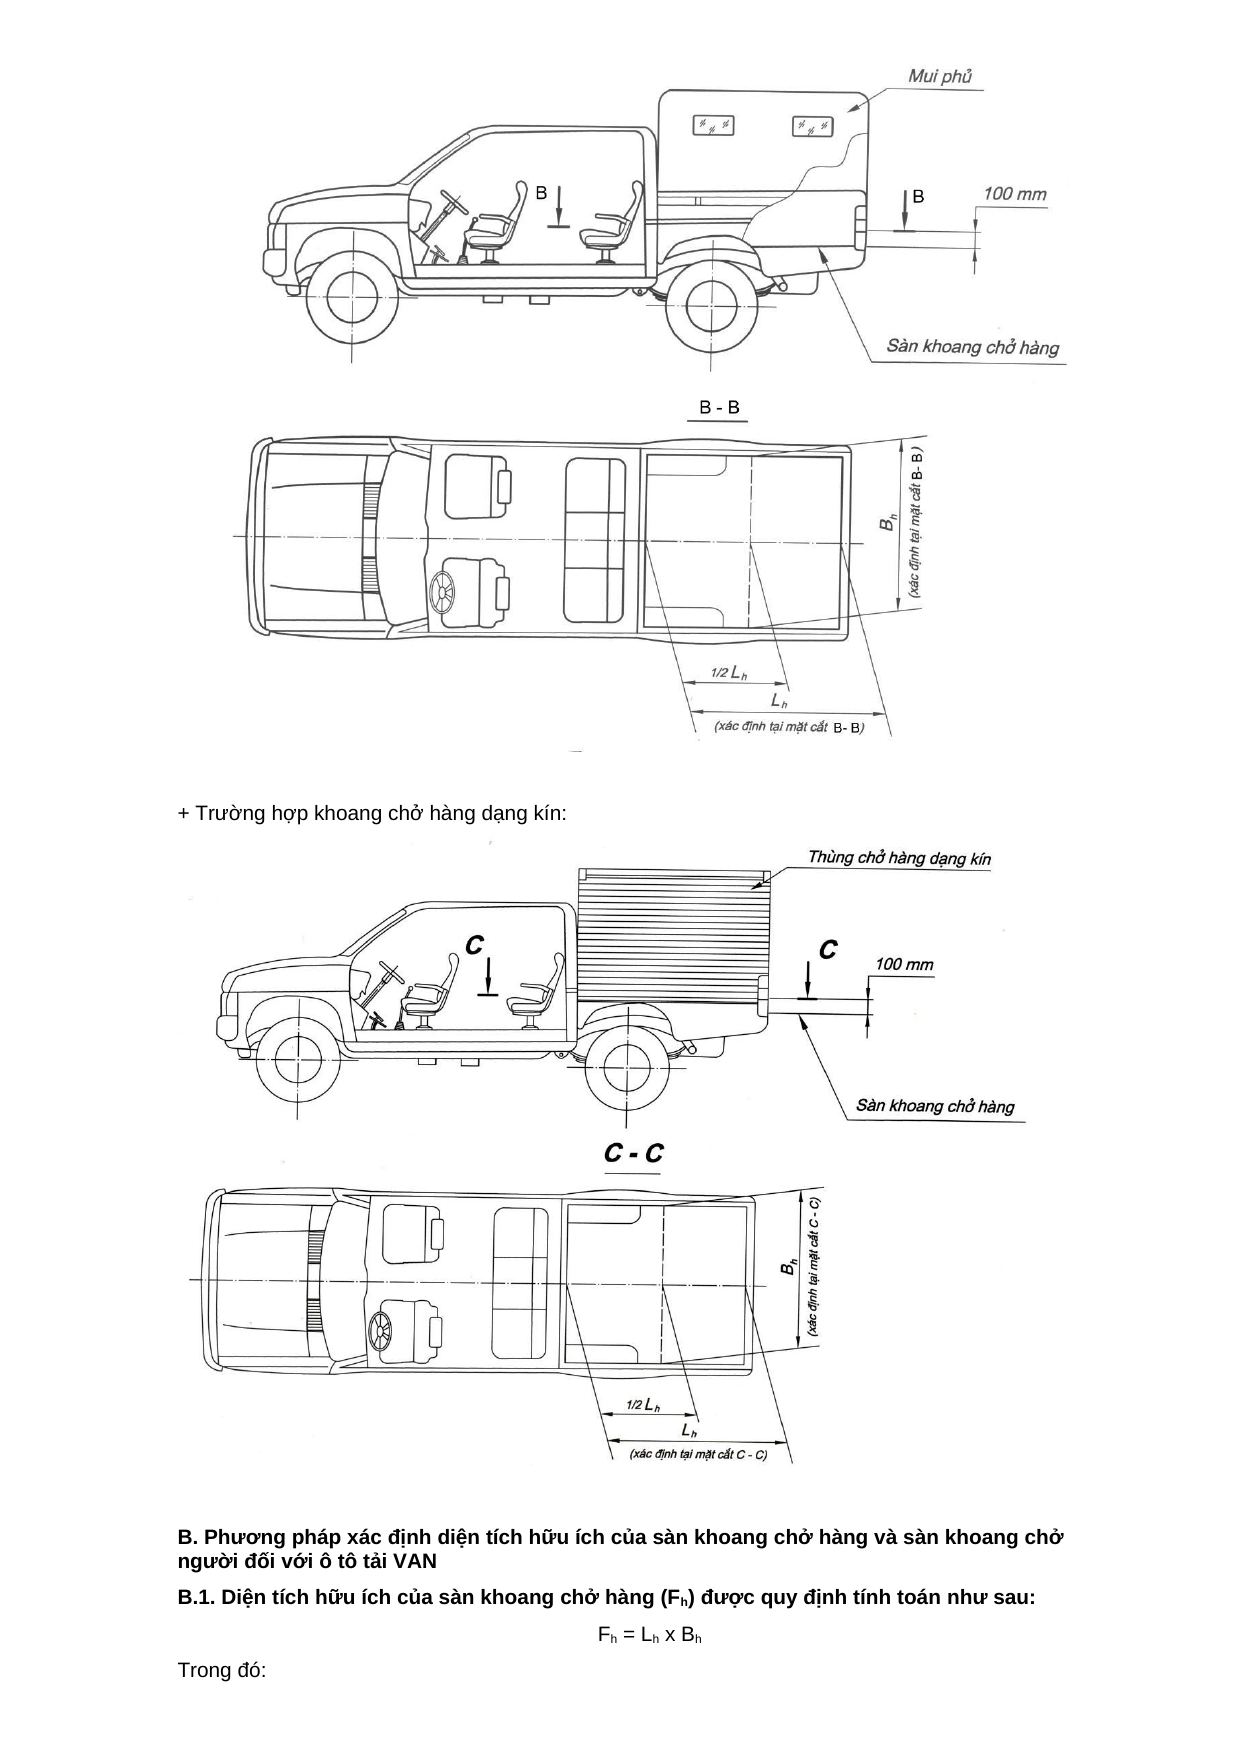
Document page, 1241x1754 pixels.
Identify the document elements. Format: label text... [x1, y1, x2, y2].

picture [177, 837, 1041, 1476]
picture [226, 59, 1073, 752]
text Fh = Lh x Bh [177, 1622, 1122, 1646]
subtitle B. Phương pháp xác định diện tích hữu ích của sàn khoang chở hàng và sàn khoang chở người đối với ô tô tải VAN [177, 1525, 1122, 1573]
subtitle Trong đó: [177, 1658, 1122, 1682]
text B.1. Diện tích hữu ích của sàn khoang chở hàng (Fh) được quy định tính toán như sau: [177, 1585, 1122, 1609]
text + Trường hợp khoang chở hàng dạng kín: [177, 801, 1122, 824]
